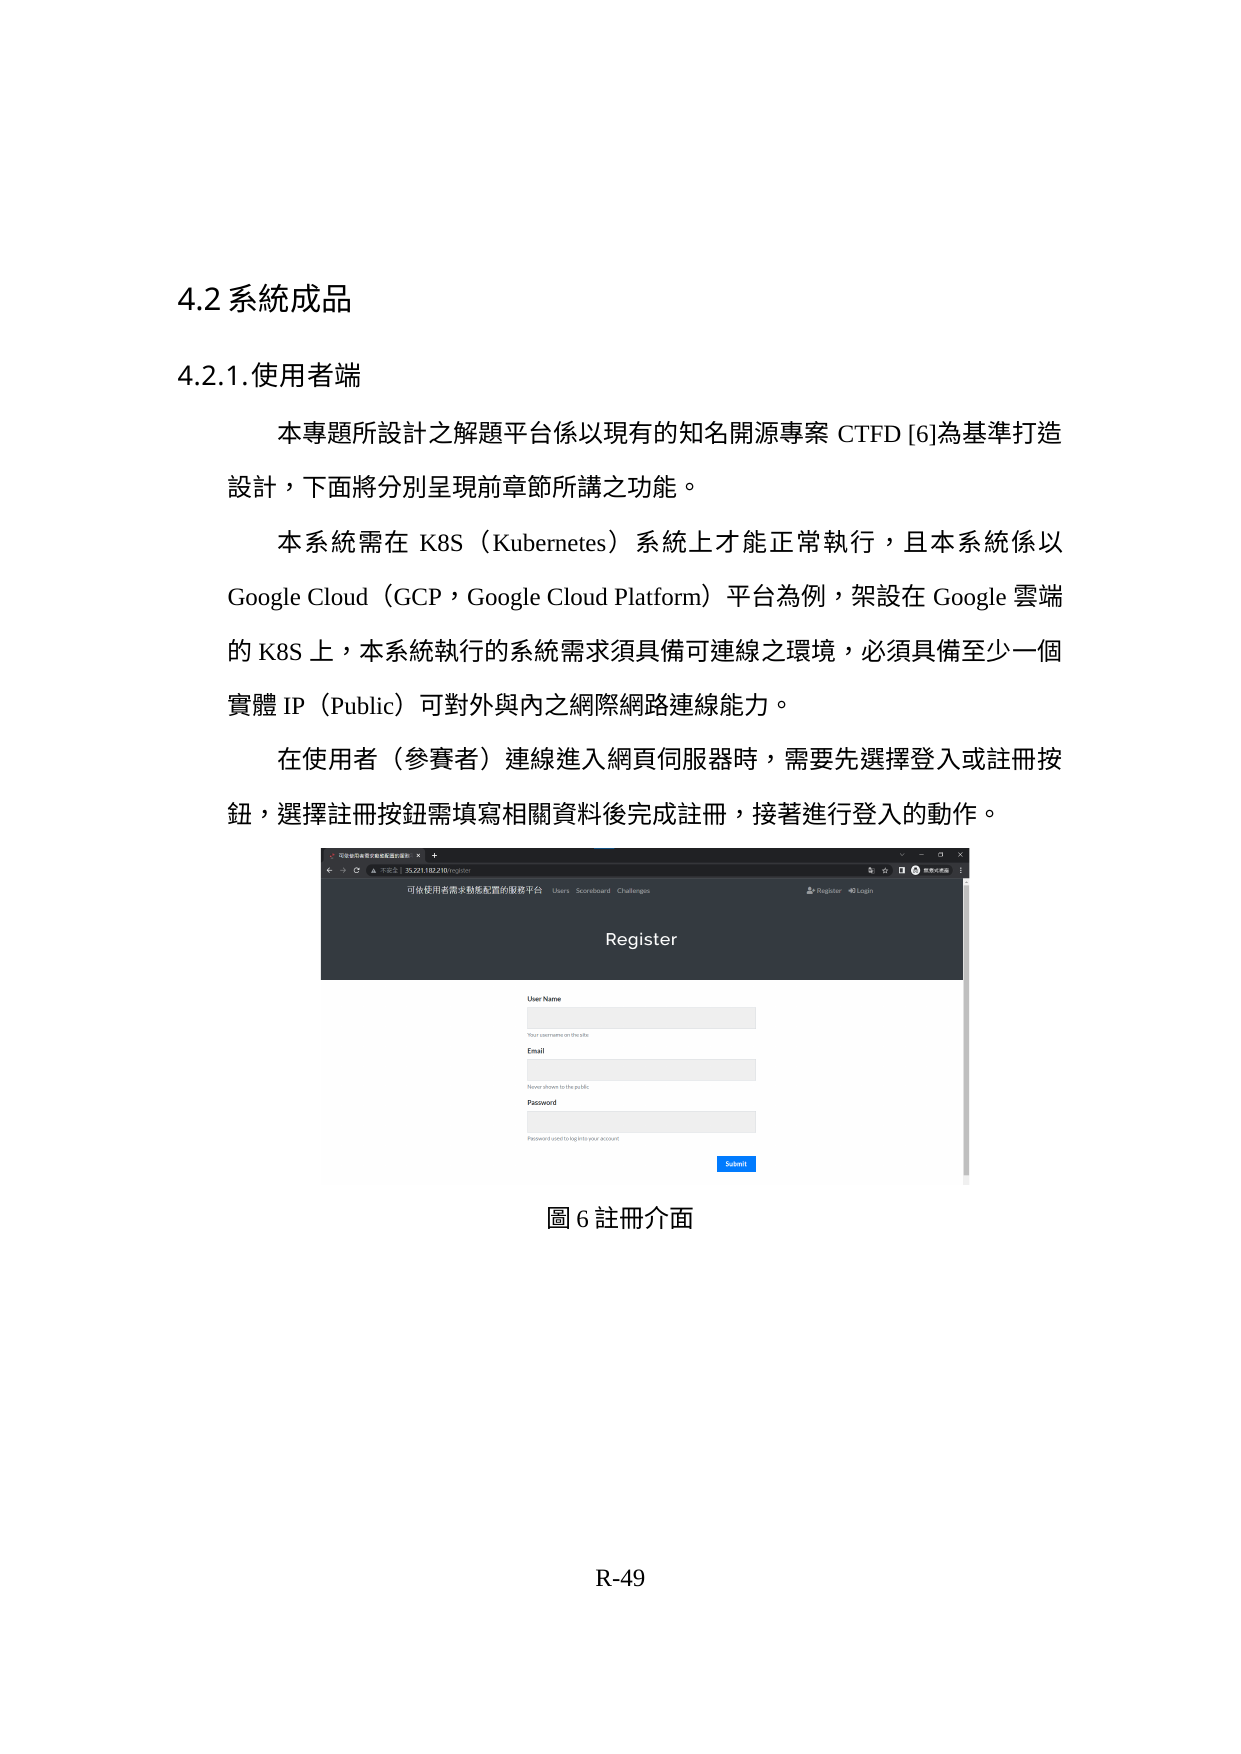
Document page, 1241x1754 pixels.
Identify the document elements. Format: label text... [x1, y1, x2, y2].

subtitle 使用者端 [177, 354, 1063, 394]
text 在使用者（參賽者）連線進入網頁伺服器時，需要先選擇登入或註冊按鈕，選擇註冊按鈕需填寫相關資料後完成註冊，接著進行登入的動作。 [227, 740, 1063, 830]
picture [320, 848, 970, 1185]
subtitle 系統成品 [177, 274, 1063, 319]
text 本專題所設計之解題平台係以現有的知名開源專案 CTFD [6]為基準打造設計，下面將分別呈現前章節所講之功能。 [227, 413, 1063, 504]
text 圖6 註冊介面 [377, 1199, 863, 1235]
text 本系統需在 K8S（Kubernetes）系統上才能正常執行，且本系統係以 Google Cloud（GCP，Google Cloud Platform）平台為例，架設在 Google 雲端的 K8S 上，本系統執行的系統需求須具備可連線之環境，必須具備至少一個實體 IP（Public）可對外與內之網際網路連線能力。 [227, 522, 1063, 722]
